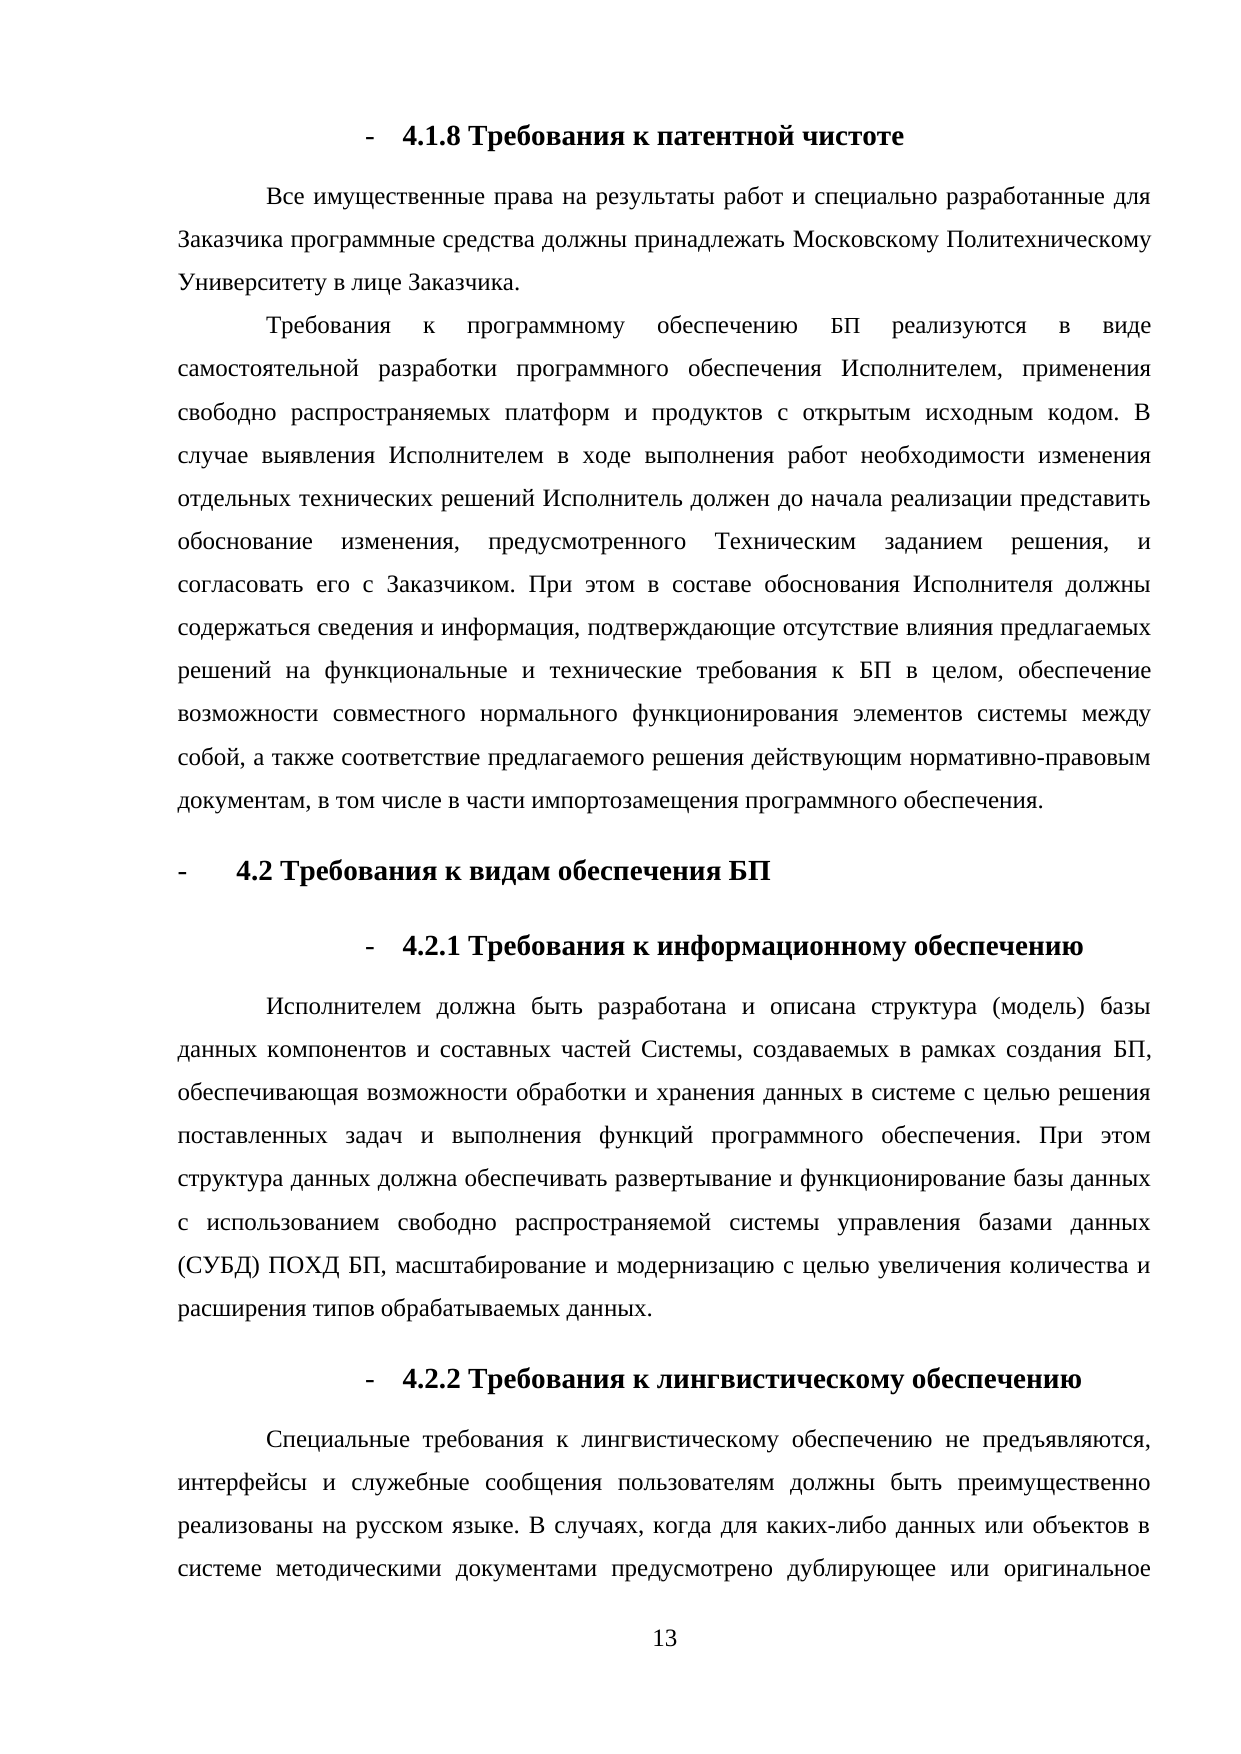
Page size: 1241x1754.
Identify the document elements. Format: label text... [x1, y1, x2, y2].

text Все имущественные права на результаты работ и специально разработанные для Заказчика программные средства должны принадлежать Московскому Политехническому Университету в лице Заказчика. [177, 181, 1152, 296]
subtitle 4.2.2 Требования к лингвистическому обеспечению [365, 1361, 1152, 1394]
text Требования к программному обеспечению БП реализуются в виде самостоятельной разработки программного обеспечения Исполнителем, применения свободно распространяемых платформ и продуктов с открытым исходным кодом. В случае выявления Исполнителем в ходе выполнения работ необходимости изменения отдельных технических решений Исполнитель должен до начала реализации представить обоснование изменения, предусмотренного Техническим заданием решения, и согласовать его с Заказчиком. При этом в составе обоснования Исполнителя должны содержаться сведения и информация, подтверждающие отсутствие влияния предлагаемых решений на функциональные и технические требования к БП в целом, обеспечение возможности совместного нормального функционирования элементов системы между собой, а также соответствие предлагаемого решения действующим нормативно-правовым документам, в том числе в части импортозамещения программного обеспечения. [177, 310, 1152, 813]
subtitle 4.2 Требования к видам обеспечения БП [177, 853, 1152, 886]
subtitle 4.2.1 Требования к информационному обеспечению [365, 928, 1152, 962]
text Исполнителем должна быть разработана и описана структура (модель) базы данных компонентов и составных частей Системы, создаваемых в рамках создания БП, обеспечивающая возможности обработки и хранения данных в системе с целью решения поставленных задач и выполнения функций программного обеспечения. При этом структура данных должна обеспечивать развертывание и функционирование базы данных с использованием свободно распространяемой системы управления базами данных (СУБД) ПОХД БП, масштабирование и модернизацию с целью увеличения количества и расширения типов обрабатываемых данных. [177, 991, 1152, 1322]
subtitle 4.1.8 Требования к патентной чистоте [365, 118, 1152, 152]
